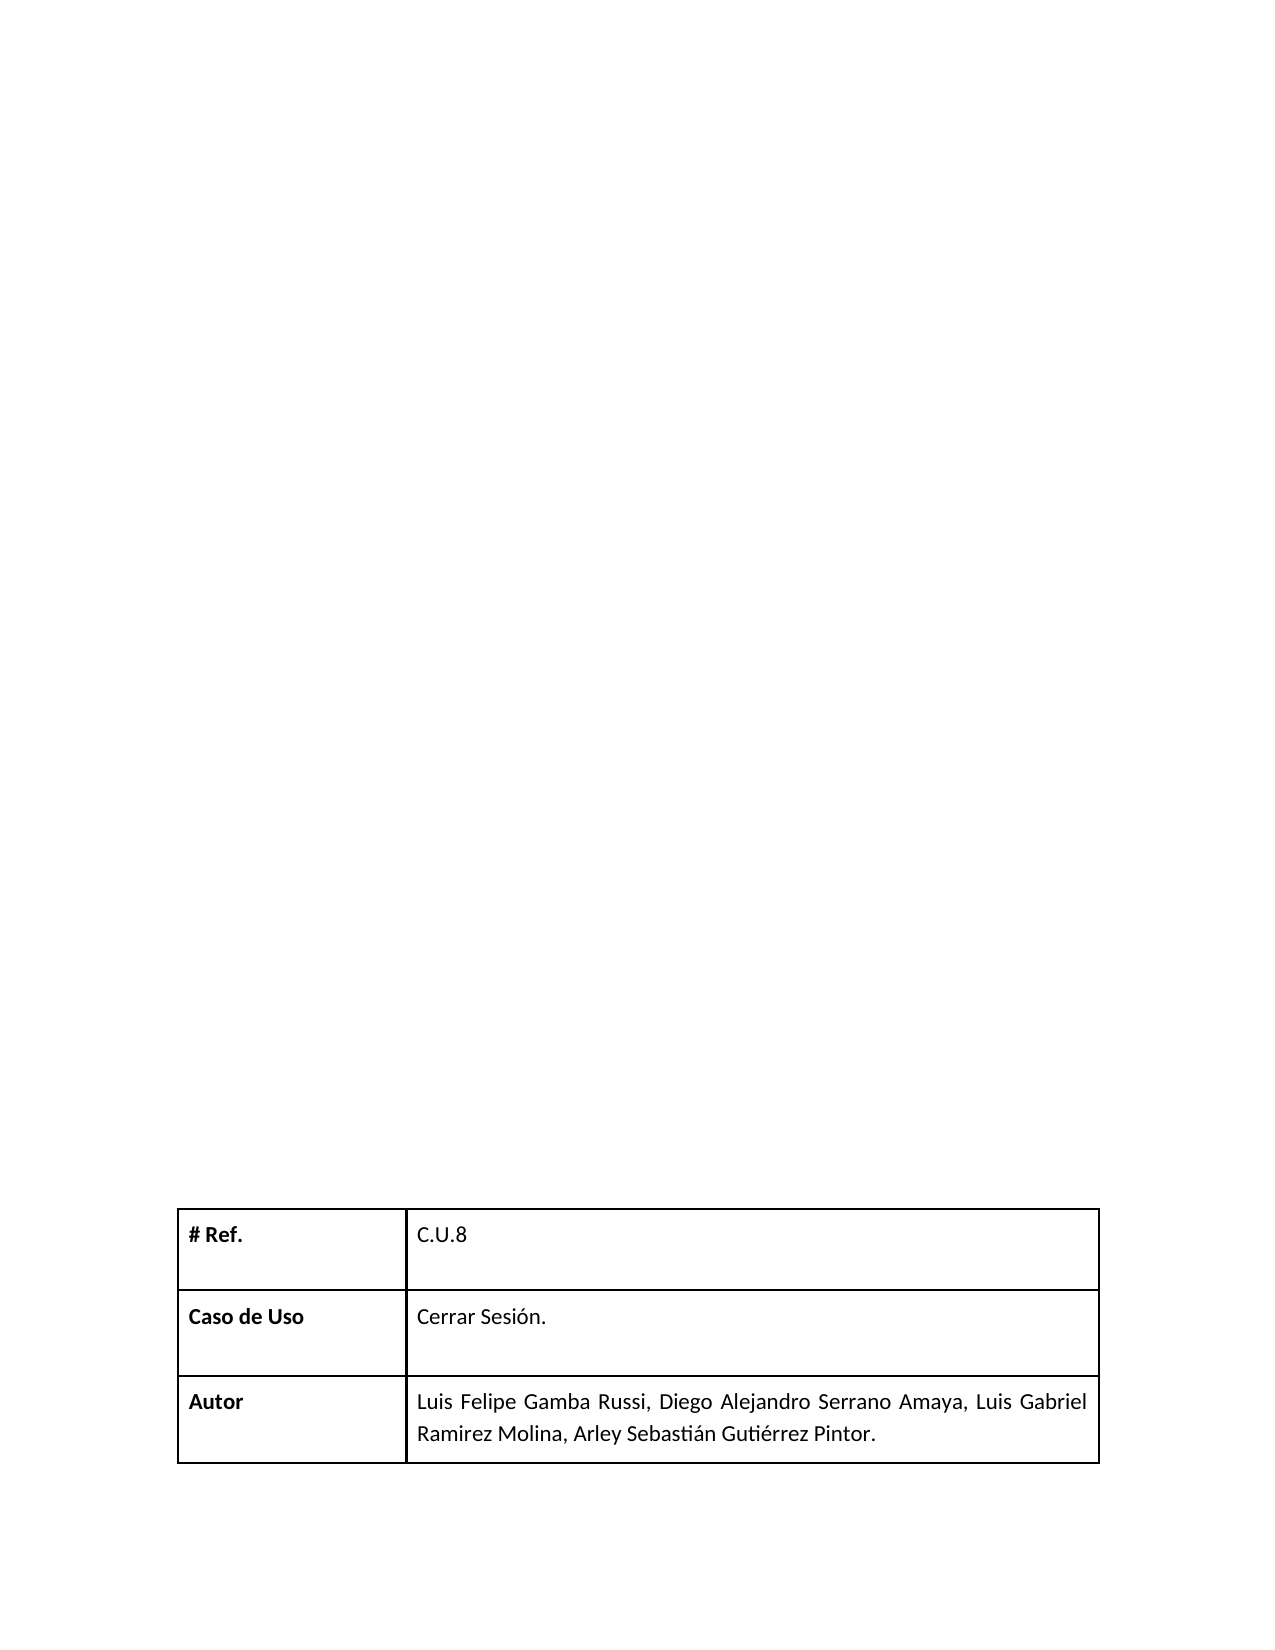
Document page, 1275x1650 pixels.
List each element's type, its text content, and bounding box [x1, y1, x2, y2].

table_cell Caso de Uso [179, 1291, 405, 1375]
table_cell Luis Felipe Gamba Russi, Diego Alejandro Serrano Amaya, Luis Gabriel Ramirez Molina, Arley Sebastián Gutiérrez Pintor. [408, 1377, 1098, 1462]
table_cell Cerrar Sesión. [408, 1291, 1098, 1375]
table_cell Autor [179, 1377, 405, 1462]
table_header C.U.8 [408, 1210, 1098, 1289]
table_header # Ref. [179, 1210, 405, 1289]
